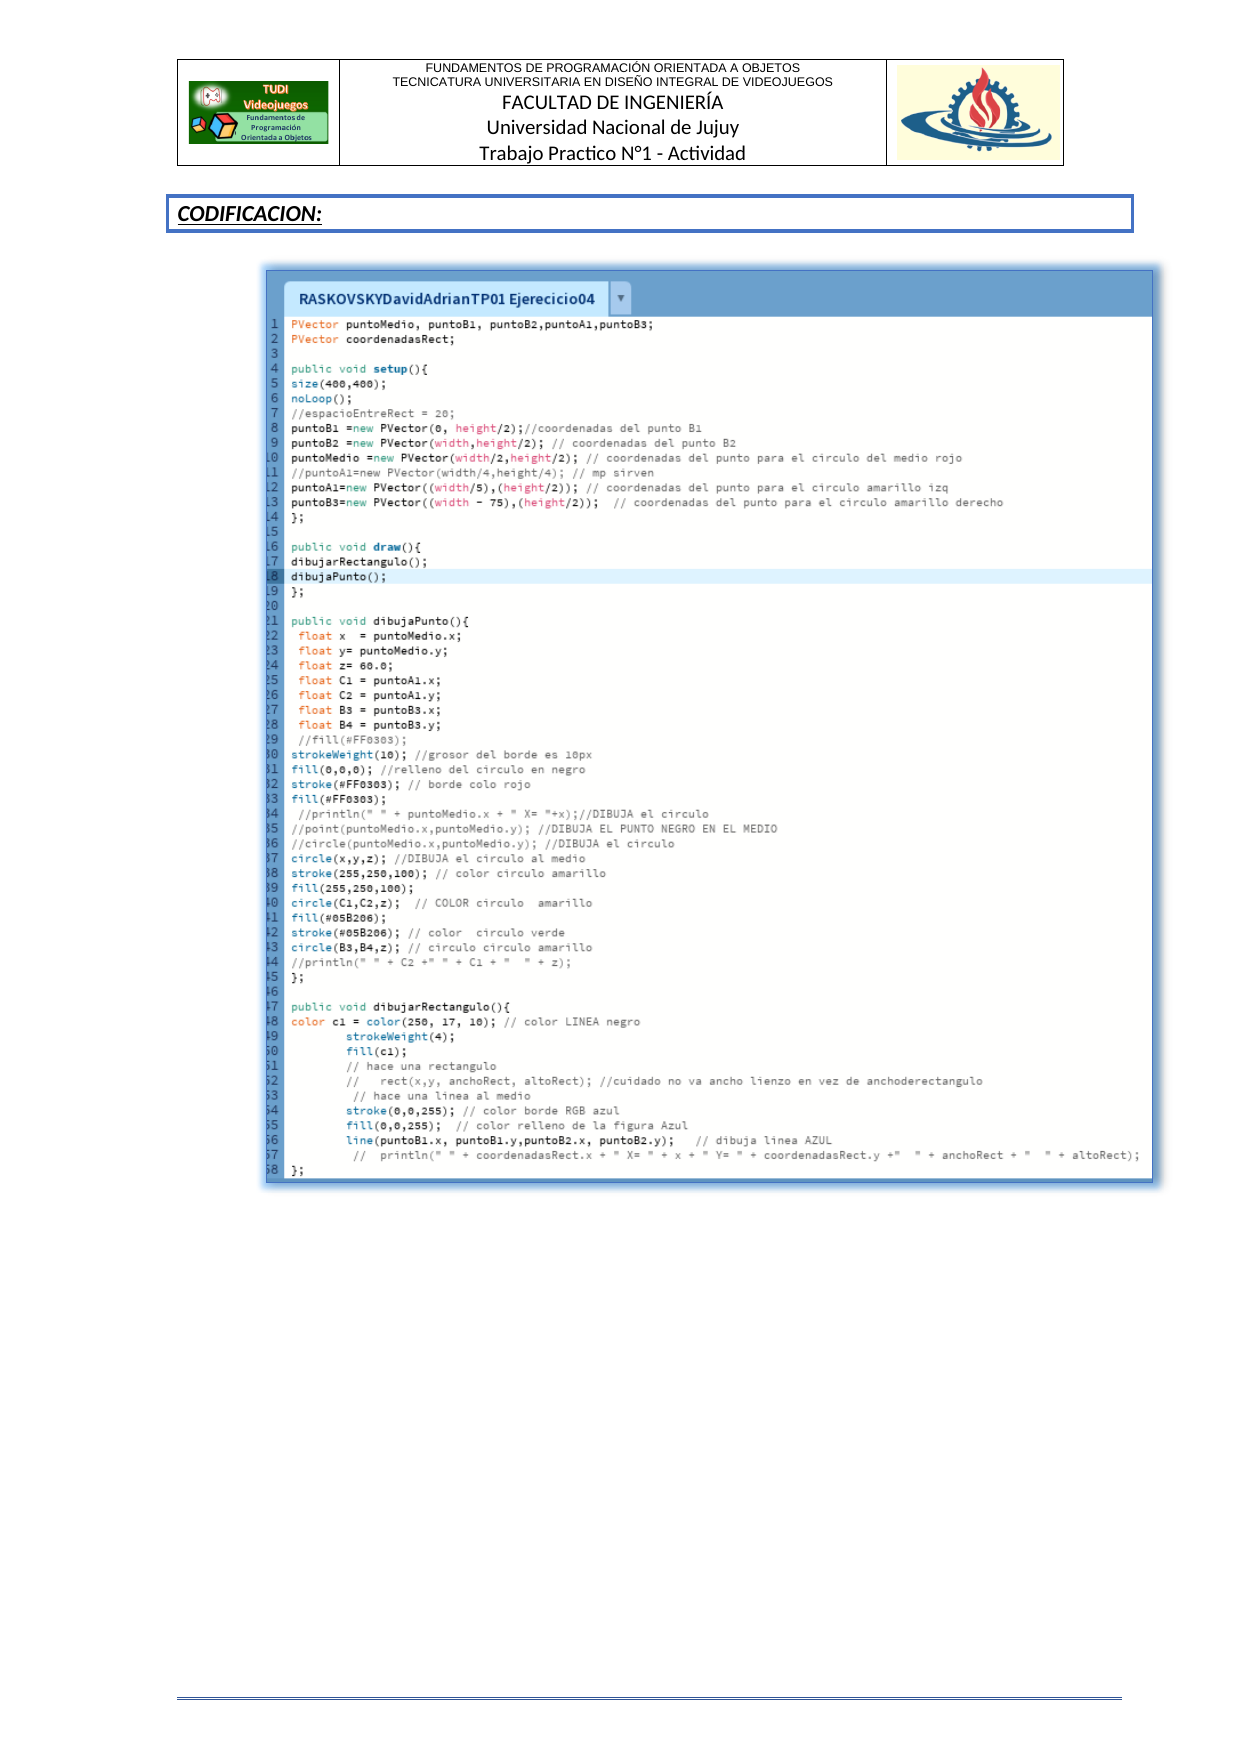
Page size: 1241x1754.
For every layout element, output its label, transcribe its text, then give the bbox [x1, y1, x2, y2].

picture [267, 271, 1152, 1182]
picture [897, 65, 1060, 160]
text CODIFICACION: [169, 198, 1131, 229]
picture [188, 81, 329, 144]
